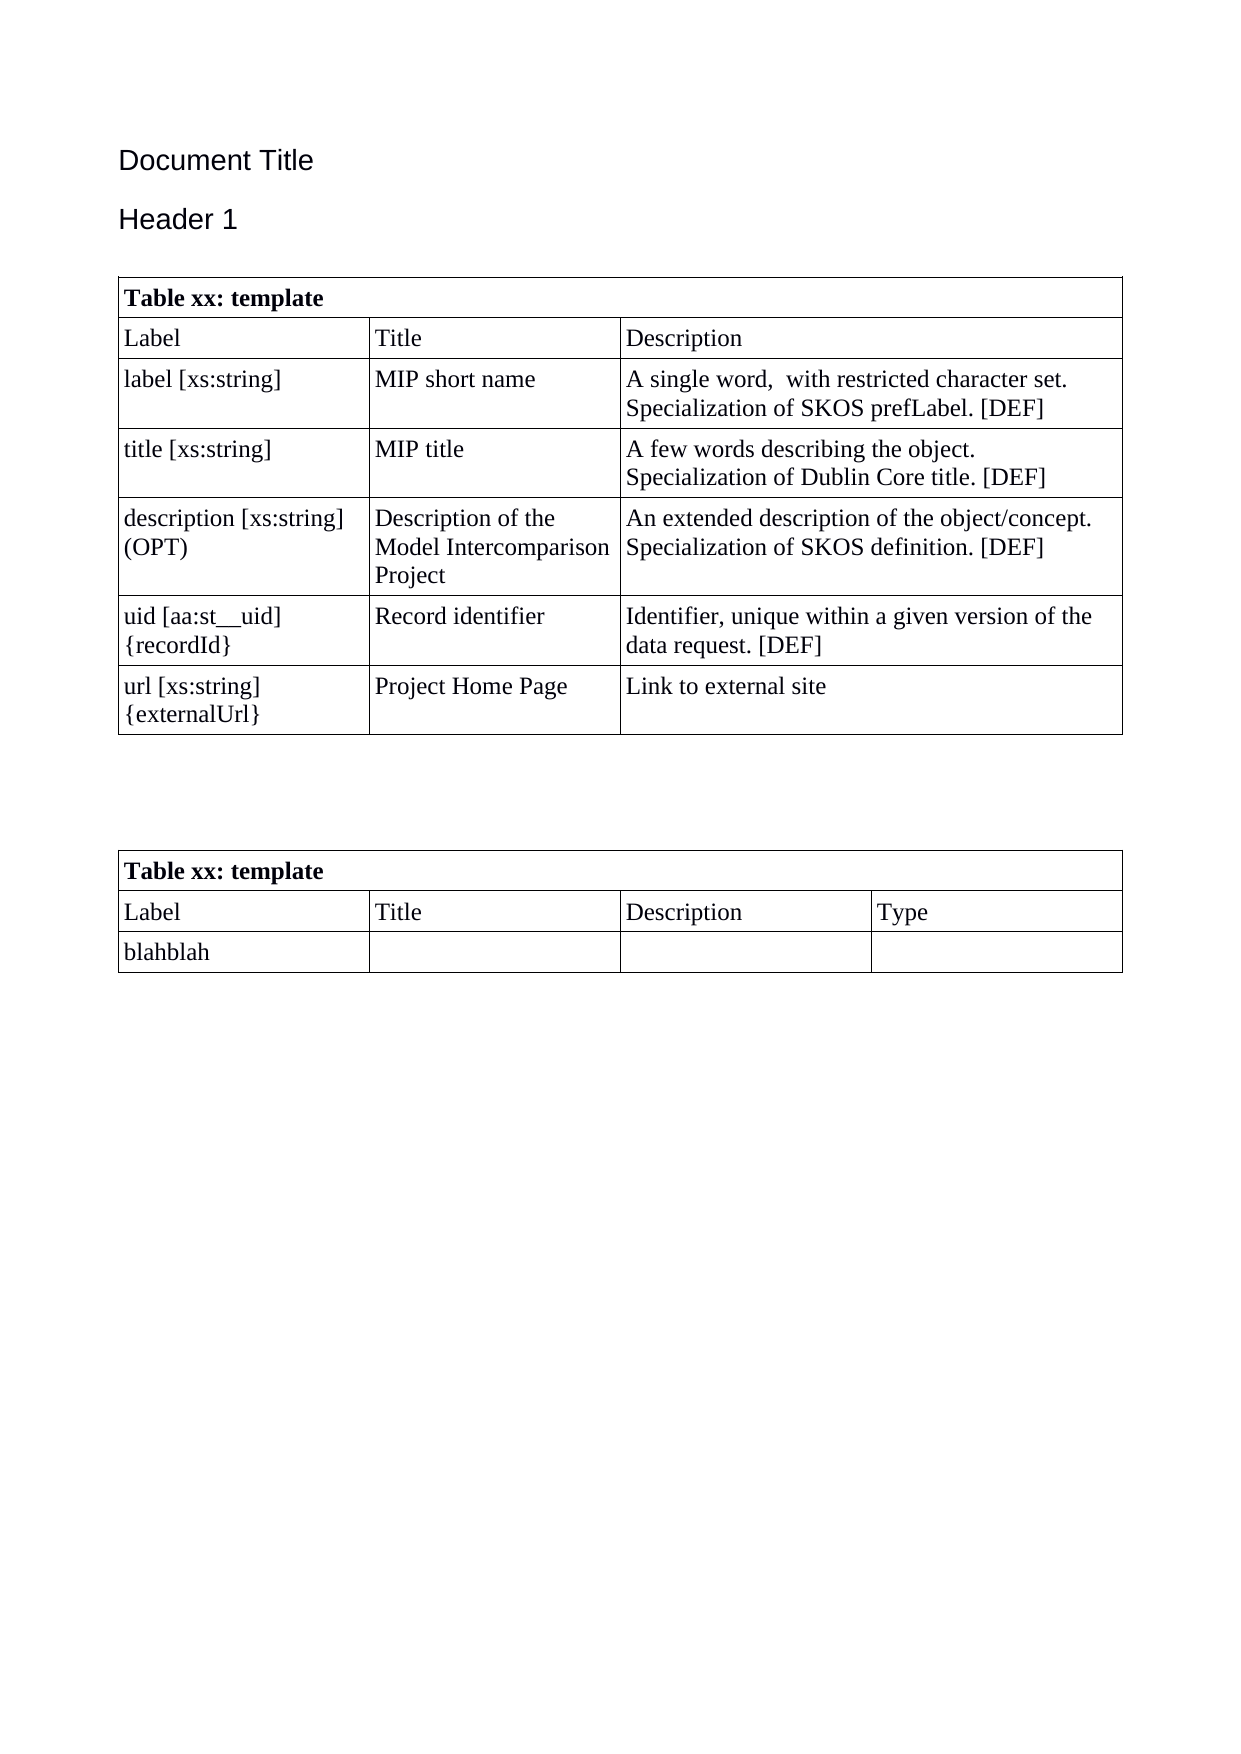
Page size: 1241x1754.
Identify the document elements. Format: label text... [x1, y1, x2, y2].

table_cell Label [119, 891, 369, 931]
subtitle Header 1 [118, 202, 1122, 235]
table_cell label [xs:string] [119, 359, 369, 427]
table_cell description [xs:string] (OPT) [119, 498, 369, 595]
table_cell A few words describing the object. Specialization of Dublin Core title. [DEF] [621, 429, 1122, 497]
table_cell MIP title [370, 429, 620, 497]
table_cell A single word, with restricted character set. Specialization of SKOS prefLabel. [DEF] [621, 359, 1122, 427]
table_cell uid [aa:st__uid] {recordId} [119, 596, 369, 664]
table_cell Identifier, unique within a given version of the data request. [DEF] [621, 596, 1122, 664]
table_cell [370, 932, 620, 972]
table_cell blahblah [119, 932, 369, 972]
table_cell Description of the Model Intercomparison Project [370, 498, 620, 595]
table_header Table xx: template [119, 851, 1122, 890]
table_cell Title [370, 891, 620, 931]
table_header Table xx: template [119, 278, 1122, 317]
table_cell Link to external site [621, 666, 1122, 734]
table_cell Project Home Page [370, 666, 620, 734]
table_cell Record identifier [370, 596, 620, 664]
table_cell Label [119, 318, 369, 358]
table_cell [872, 932, 1122, 972]
table_cell An extended description of the object/concept. Specialization of SKOS definition. [DEF] [621, 498, 1122, 595]
table_cell Type [872, 891, 1122, 931]
table_cell Description [621, 318, 1122, 358]
table_cell Description [621, 891, 871, 931]
table_cell Title [370, 318, 620, 358]
table_cell [621, 932, 871, 972]
table_cell title [xs:string] [119, 429, 369, 497]
title Document Title [118, 143, 1122, 177]
table_cell MIP short name [370, 359, 620, 427]
table_cell url [xs:string] {externalUrl} [119, 666, 369, 734]
